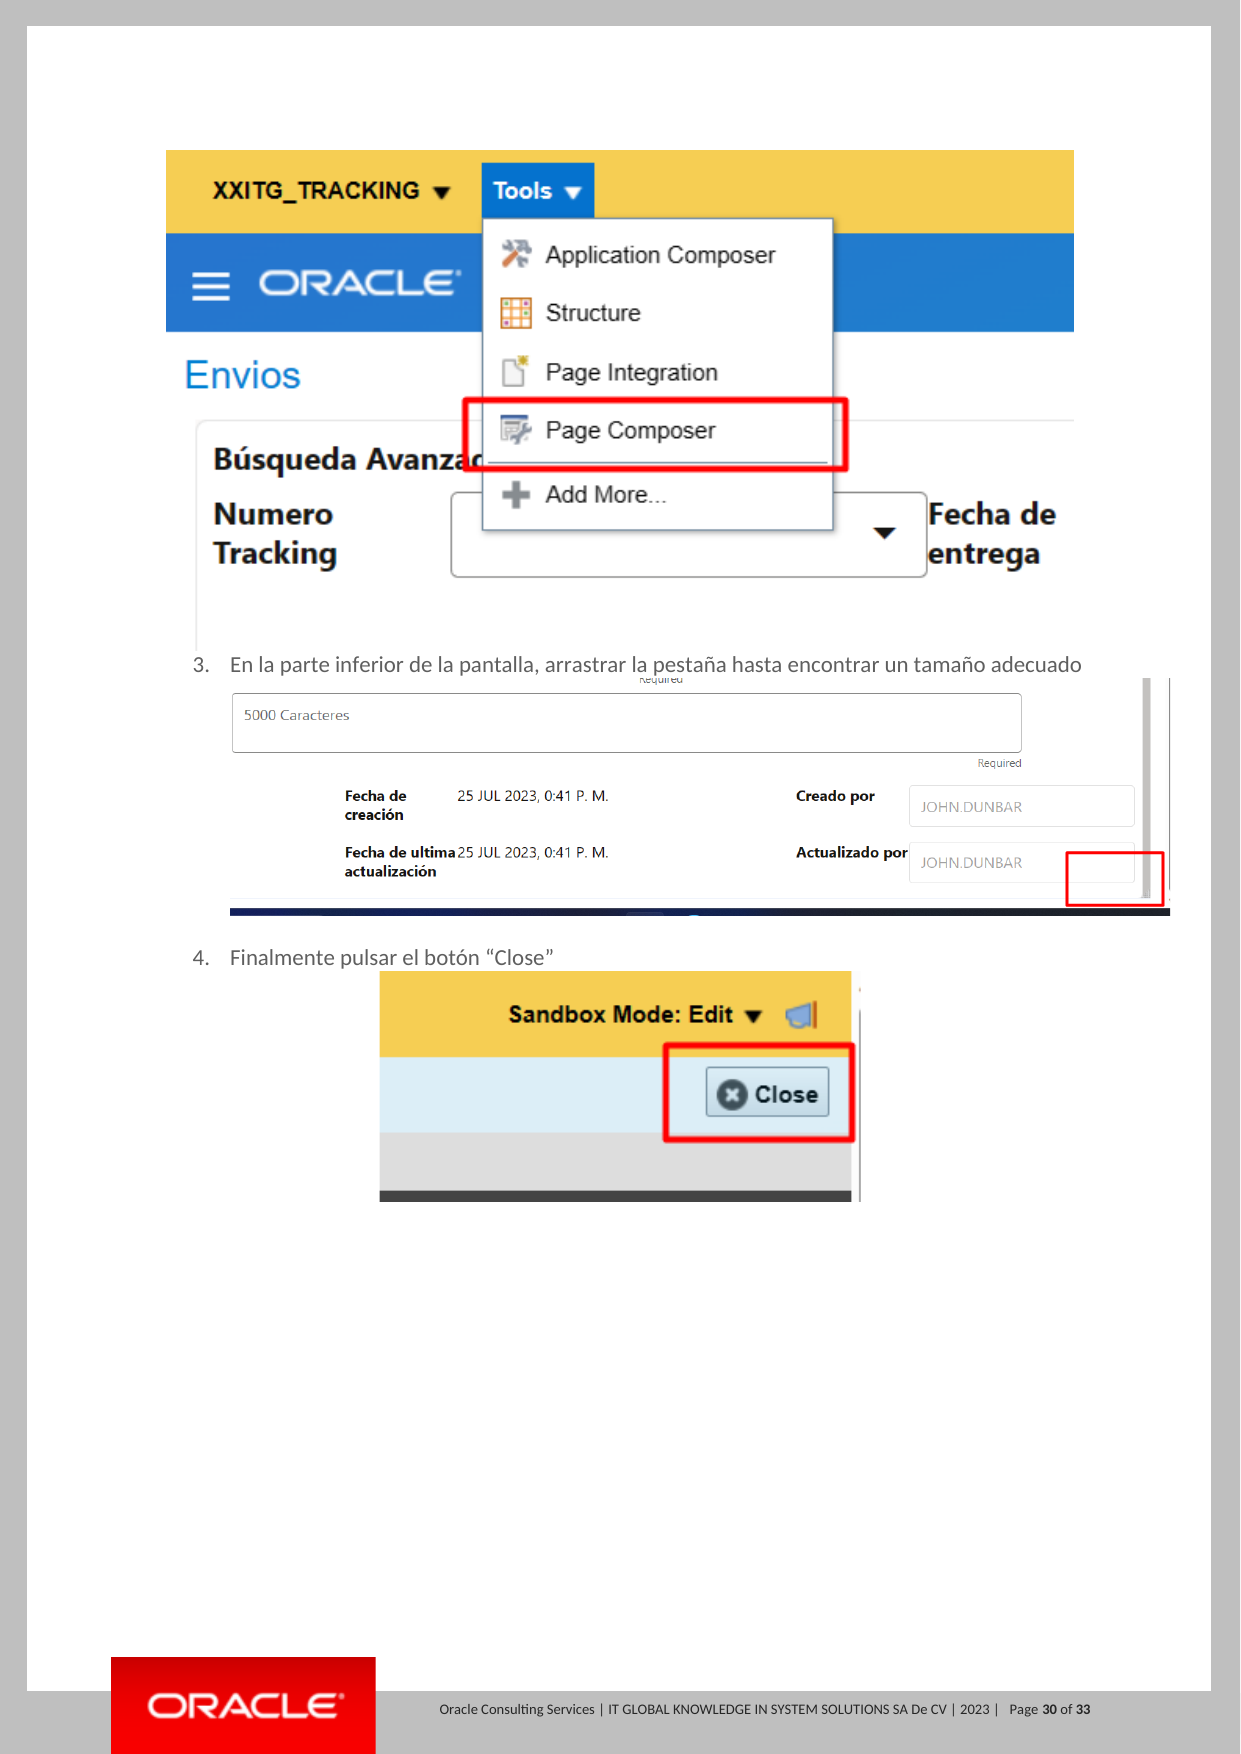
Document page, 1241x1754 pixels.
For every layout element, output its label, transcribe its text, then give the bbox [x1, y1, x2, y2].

list Finalmente pulsar el botón “Close” [192, 943, 1090, 972]
picture [379, 971, 861, 1202]
picture [111, 1657, 376, 1754]
picture [230, 678, 1171, 916]
list En la parte inferior de la pantalla, arrastrar la pestaña hasta encontrar un tamaño adecuado [192, 650, 1090, 678]
picture [166, 150, 1074, 651]
